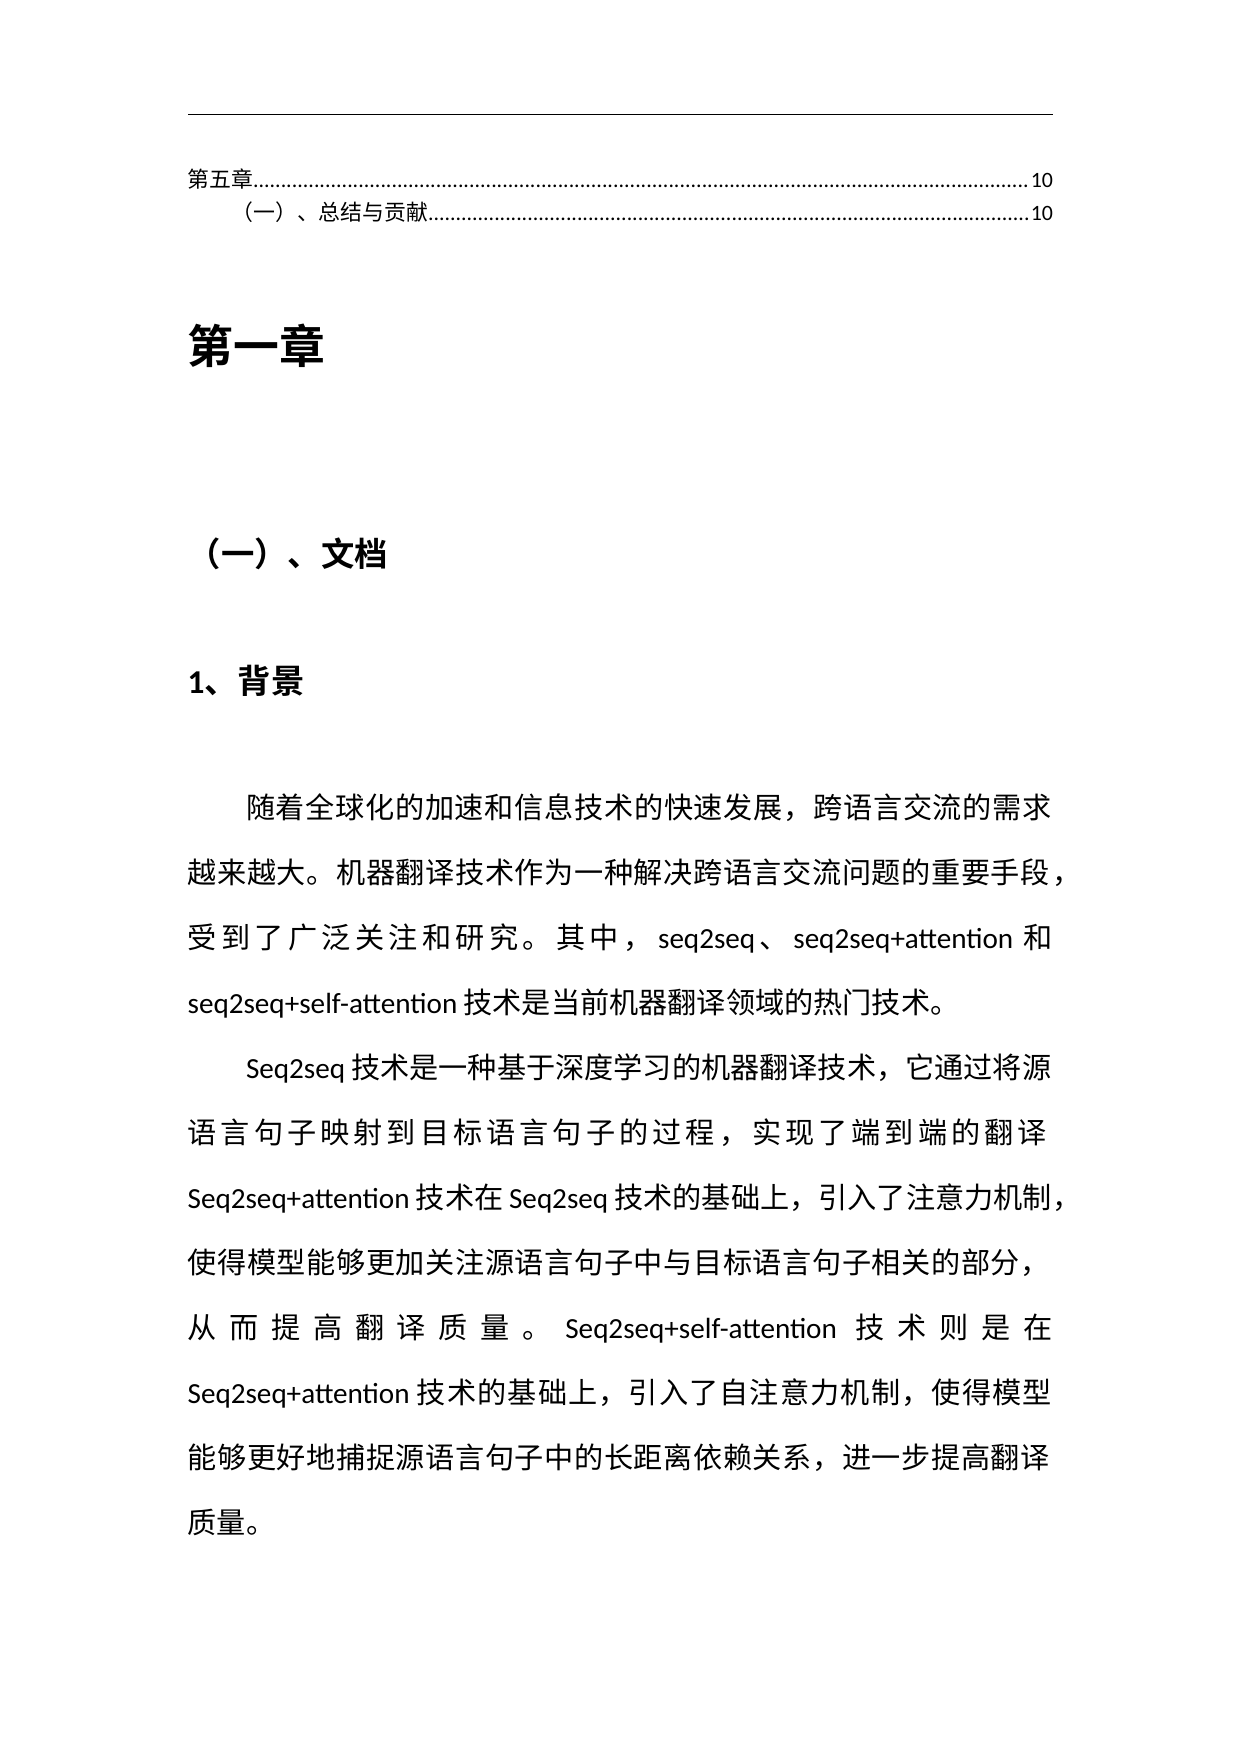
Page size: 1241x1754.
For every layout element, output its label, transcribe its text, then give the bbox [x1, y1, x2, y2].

text Seq2seq技术是一种基于深度学习的机器翻译技术，它通过将源语言句子映射到目标语言句子的过程，实现了端到端的翻译。Seq2seq+attention技术在Seq2seq技术的基础上，引入了注意力机制，使得模型能够更加关注源语言句子中与目标语言句子相关的部分，从而提高翻译质量。Seq2seq+self-attention技术则是在Seq2seq+attention技术的基础上，引入了自注意力机制，使得模型能够更好地捕捉源语言句子中的长距离依赖关系，进一步提高翻译质量。 [187, 1033, 1053, 1553]
text 随着全球化的加速和信息技术的快速发展，跨语言交流的需求越来越大。机器翻译技术作为一种解决跨语言交流问题的重要手段，受到了广泛关注和研究。其中，seq2seq、seq2seq+attention和seq2seq+self-attention技术是当前机器翻译领域的热门技术。 [187, 773, 1053, 1033]
subtitle （一）、文档 [187, 519, 1053, 584]
subtitle 第一章 [187, 295, 1053, 392]
subtitle 1、背景 [187, 646, 1053, 711]
